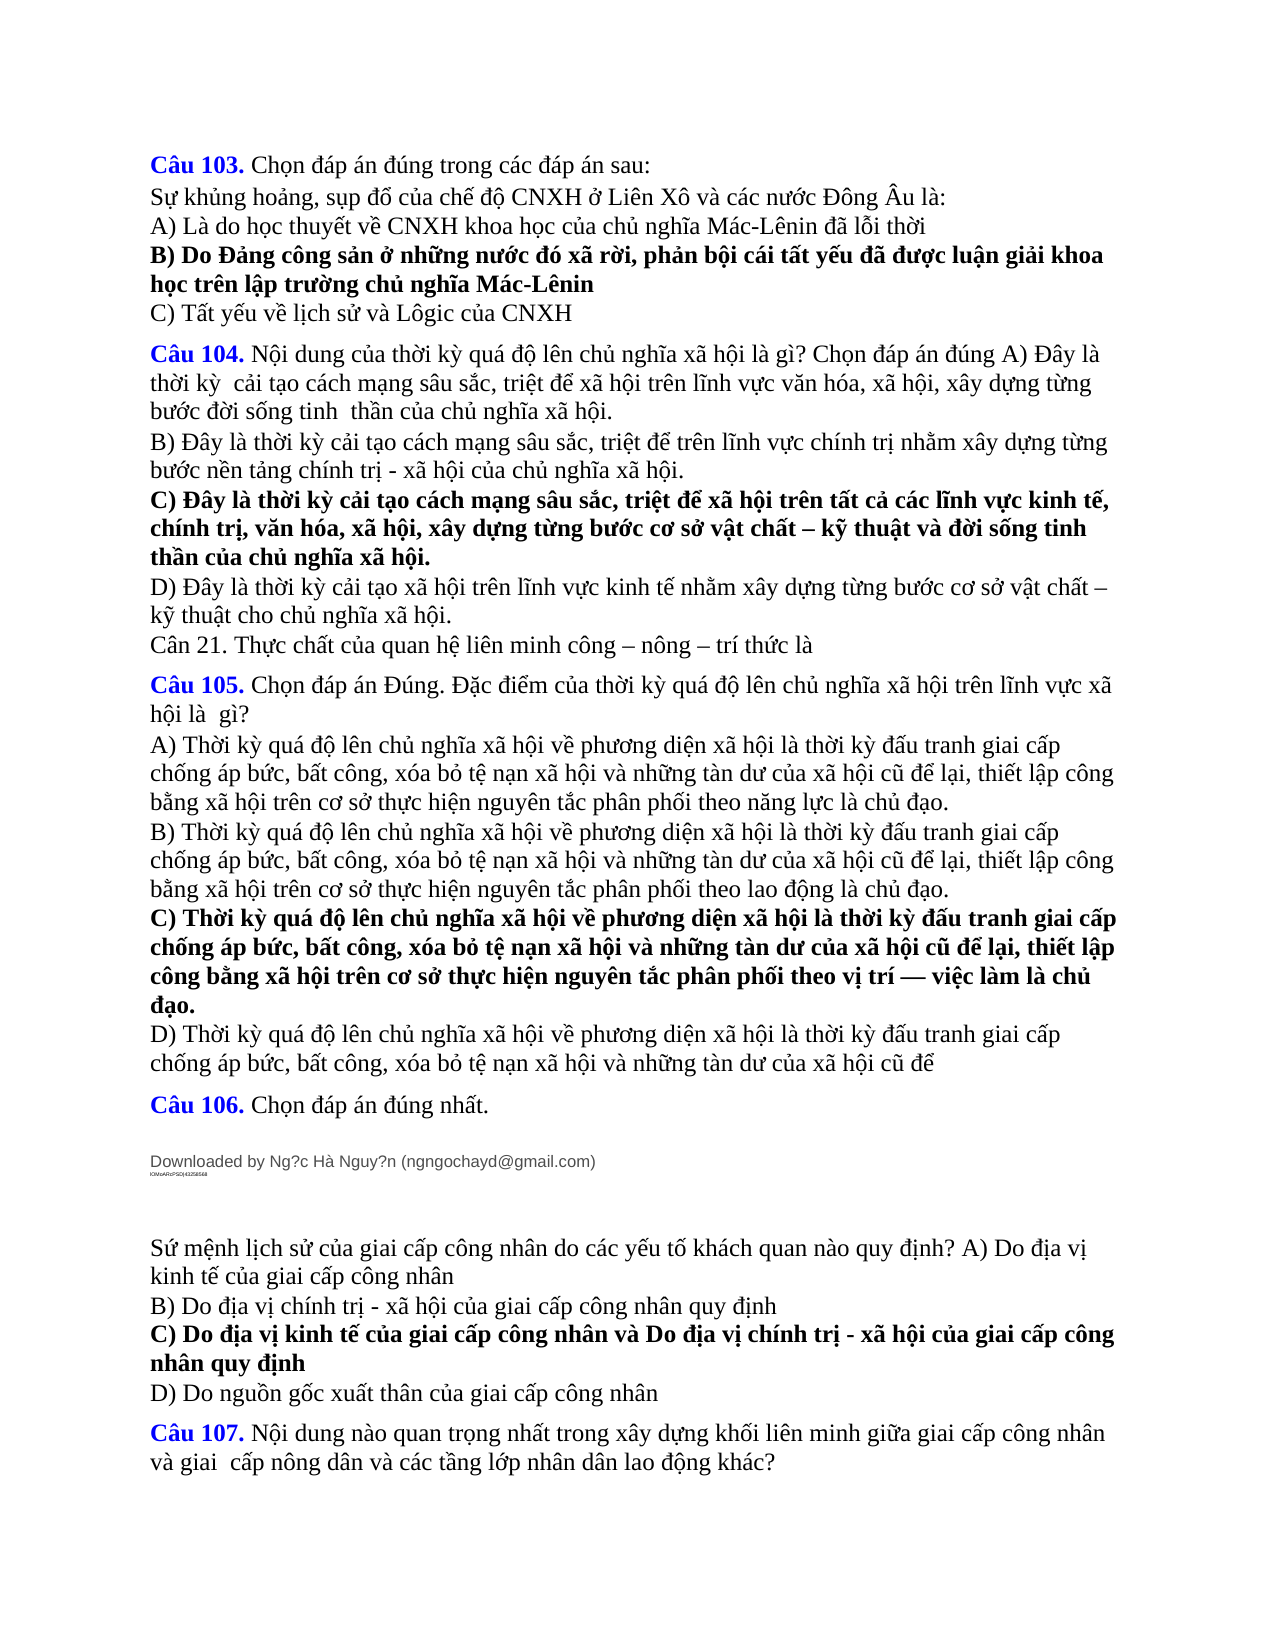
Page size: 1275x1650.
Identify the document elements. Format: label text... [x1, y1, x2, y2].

text D) Do nguồn gốc xuất thân của giai cấp công nhân [150, 1378, 1125, 1406]
text C) Thời kỳ quá độ lên chủ nghĩa xã hội về phương diện xã hội là thời kỳ đấu tranh giai cấp chống áp bức, bất công, xóa bỏ tệ nạn xã hội và những tàn dư của xã hội cũ để lại, thiết lập công bằng xã hội trên cơ sở thực hiện nguyên tắc phân phối theo vị trí — việc làm là chủ đạo. [150, 903, 1125, 1018]
text Sự khủng hoảng, sụp đổ của chế độ CNXH ở Liên Xô và các nước Đông Âu là: [150, 182, 1125, 211]
text C) Do địa vị kinh tế của giai cấp công nhân và Do địa vị chính trị - xã hội của giai cấp công nhân quy định [150, 1319, 1125, 1377]
text Sứ mệnh lịch sử của giai cấp công nhân do các yếu tố khách quan nào quy định? A) Do địa vị kinh tế của giai cấp công nhân [150, 1233, 1125, 1290]
text Câu 104. Nội dung của thời kỳ quá độ lên chủ nghĩa xã hội là gì? Chọn đáp án đúng A) Đây là thời kỳ cải tạo cách mạng sâu sắc, triệt để xã hội trên lĩnh vực văn hóa, xã hội, xây dựng từng bước đời sống tinh thần của chủ nghĩa xã hội. [150, 339, 1125, 425]
text A) Là do học thuyết về CNXH khoa học của chủ nghĩa Mác-Lênin đã lỗi thời [150, 211, 1125, 240]
text Câu 103. Chọn đáp án đúng trong các đáp án sau: [150, 150, 1125, 179]
text C) Tất yếu về lịch sử và Lôgic của CNXH [150, 298, 1125, 327]
text D) Thời kỳ quá độ lên chủ nghĩa xã hội về phương diện xã hội là thời kỳ đấu tranh giai cấp chống áp bức, bất công, xóa bỏ tệ nạn xã hội và những tàn dư của xã hội cũ để [150, 1019, 1125, 1077]
text A) Thời kỳ quá độ lên chủ nghĩa xã hội về phương diện xã hội là thời kỳ đấu tranh giai cấp chống áp bức, bất công, xóa bỏ tệ nạn xã hội và những tàn dư của xã hội cũ để lại, thiết lập công bằng xã hội trên cơ sở thực hiện nguyên tắc phân phối theo năng lực là chủ đạo. [150, 730, 1125, 816]
text Cân 21. Thực chất của quan hệ liên minh công – nông – trí thức là [150, 630, 1125, 658]
text Downloaded by Ng?c Hà Nguy?n (ngngochayd@gmail.com) [150, 1152, 1125, 1171]
text B) Do địa vị chính trị - xã hội của giai cấp công nhân quy định [150, 1291, 1125, 1319]
text B) Do Đảng công sản ở những nước đó xã rời, phản bội cái tất yếu đã được luận giải khoa học trên lập trường chủ nghĩa Mác-Lênin [150, 240, 1125, 297]
text B) Đây là thời kỳ cải tạo cách mạng sâu sắc, triệt để trên lĩnh vực chính trị nhằm xây dựng từng bước nền tảng chính trị - xã hội của chủ nghĩa xã hội. [150, 427, 1125, 484]
text C) Đây là thời kỳ cải tạo cách mạng sâu sắc, triệt để xã hội trên tất cả các lĩnh vực kinh tế, chính trị, văn hóa, xã hội, xây dựng từng bước cơ sở vật chất – kỹ thuật và đời sống tinh thần của chủ nghĩa xã hội. [150, 485, 1125, 571]
text B) Thời kỳ quá độ lên chủ nghĩa xã hội về phương diện xã hội là thời kỳ đấu tranh giai cấp chống áp bức, bất công, xóa bỏ tệ nạn xã hội và những tàn dư của xã hội cũ để lại, thiết lập công bằng xã hội trên cơ sở thực hiện nguyên tắc phân phối theo lao động là chủ đạo. [150, 817, 1125, 903]
text Câu 105. Chọn đáp án Đúng. Đặc điểm của thời kỳ quá độ lên chủ nghĩa xã hội trên lĩnh vực xã hội là gì? [150, 671, 1125, 728]
text Câu 107. Nội dung nào quan trọng nhất trong xây dựng khối liên minh giữa giai cấp công nhân và giai cấp nông dân và các tầng lớp nhân dân lao động khác? [150, 1418, 1125, 1476]
text D) Đây là thời kỳ cải tạo xã hội trên lĩnh vực kinh tế nhằm xây dựng từng bước cơ sở vật chất – kỹ thuật cho chủ nghĩa xã hội. [150, 572, 1125, 629]
text Câu 106. Chọn đáp án đúng nhất. [150, 1090, 1125, 1118]
